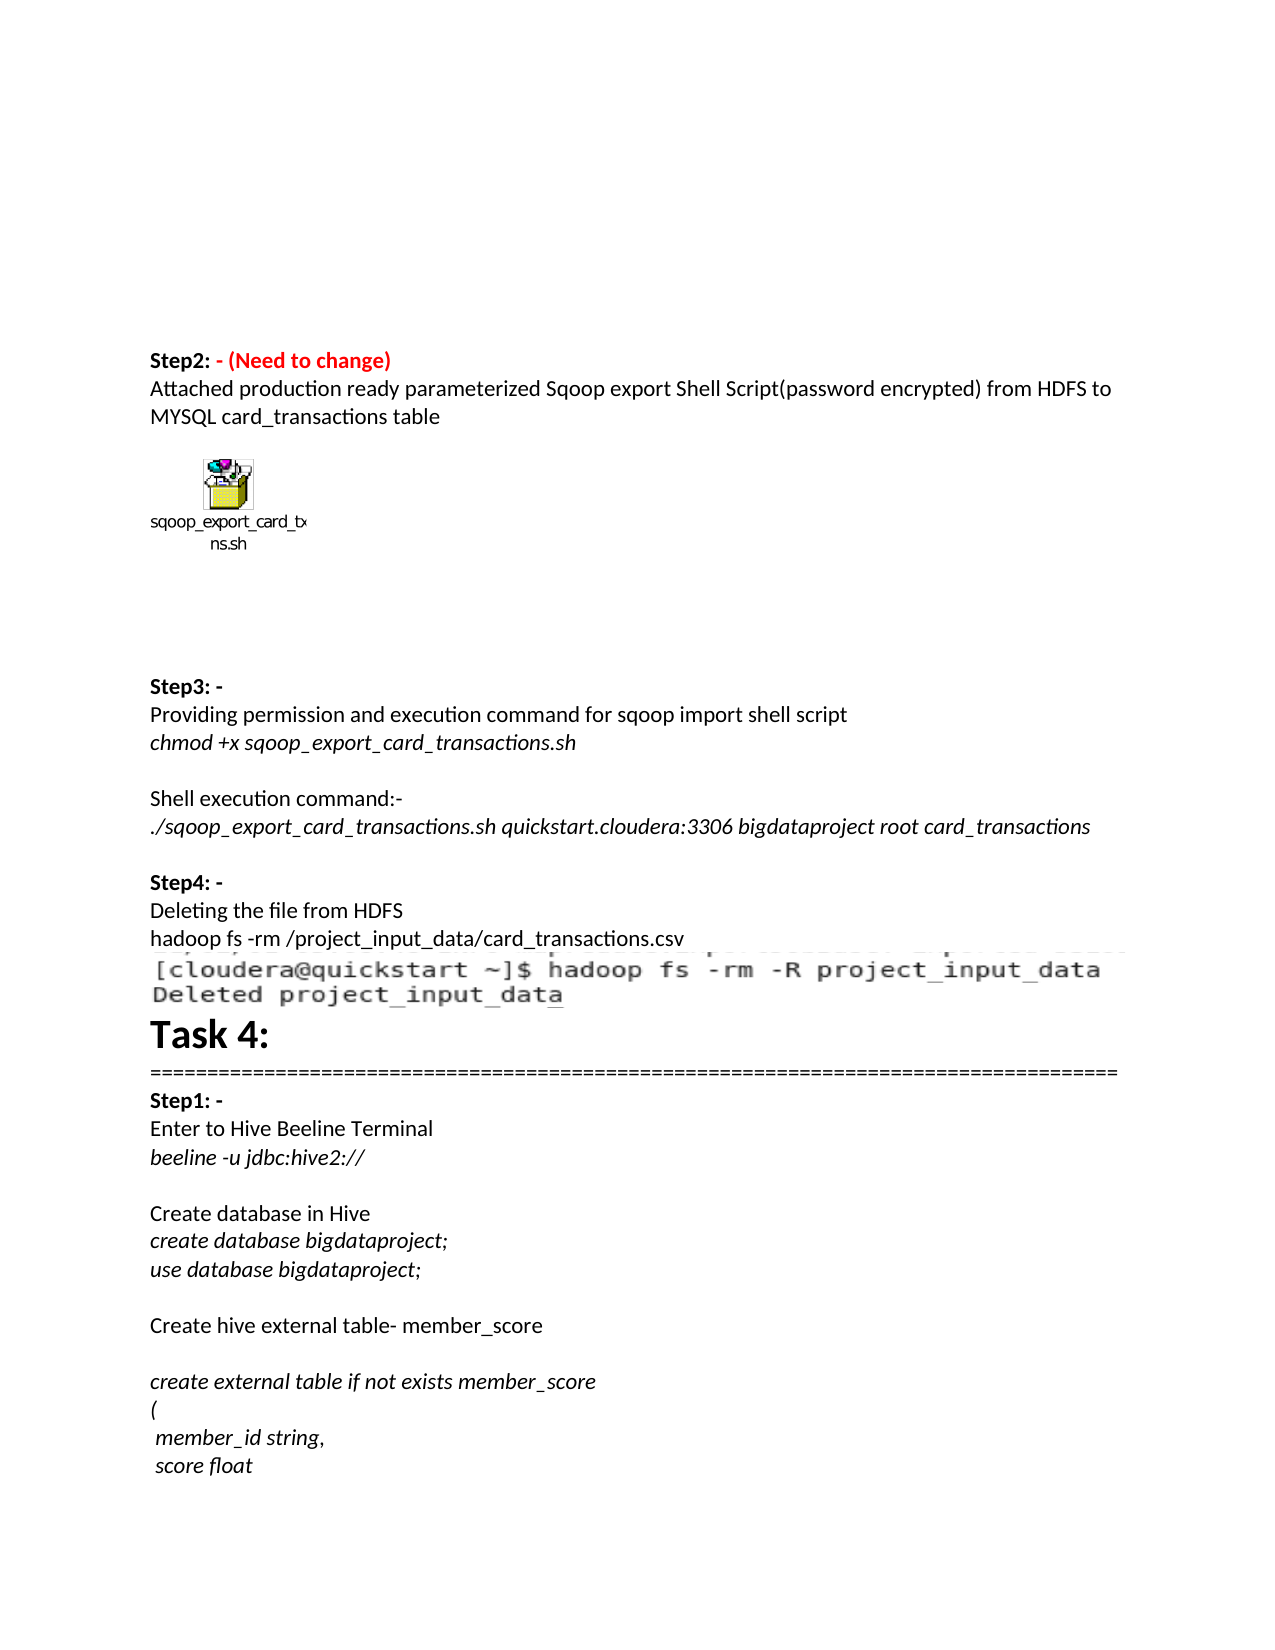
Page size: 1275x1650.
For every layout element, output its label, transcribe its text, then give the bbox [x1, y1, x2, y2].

text beeline -u jdbc:hive2:// [150, 1143, 1125, 1171]
text Create database in Hive [150, 1199, 1125, 1227]
text create database bigdataproject; [150, 1227, 1125, 1255]
text Deleting the file from HDFS [150, 897, 1125, 924]
text Step3: - [150, 672, 1125, 700]
picture [150, 458, 307, 561]
text use database bigdataproject; [150, 1255, 1125, 1283]
text Providing permission and execution command for sqoop import shell script [150, 700, 1125, 728]
text member_id string, [150, 1423, 1125, 1451]
text score float [150, 1451, 1125, 1479]
text chmod +x sqoop_export_card_transactions.sh [150, 728, 1125, 756]
text ( [150, 1395, 1125, 1423]
text Step1: - [150, 1087, 1125, 1114]
text ./sqoop_export_card_transactions.sh quickstart.cloudera:3306 bigdataproject root card_transactions [150, 812, 1125, 841]
text hadoop fs -rm /project_input_data/card_transactions.csv [150, 924, 1125, 952]
text Step4: - [150, 868, 1125, 897]
text Shell execution command:- [150, 784, 1125, 812]
text Step2: - (Need to change) [150, 346, 1125, 374]
text Attached production ready parameterized Sqoop export Shell Script(password encrypted) from HDFS to MYSQL card_transactions table [150, 374, 1125, 430]
text Create hive external table- member_score [150, 1311, 1125, 1339]
text Task 4: [150, 1008, 1125, 1058]
text Enter to Hive Beeline Terminal [150, 1114, 1125, 1143]
text create external table if not exists member_score [150, 1367, 1125, 1395]
picture [150, 952, 1125, 1008]
text ===================================================================================== [150, 1058, 1125, 1087]
